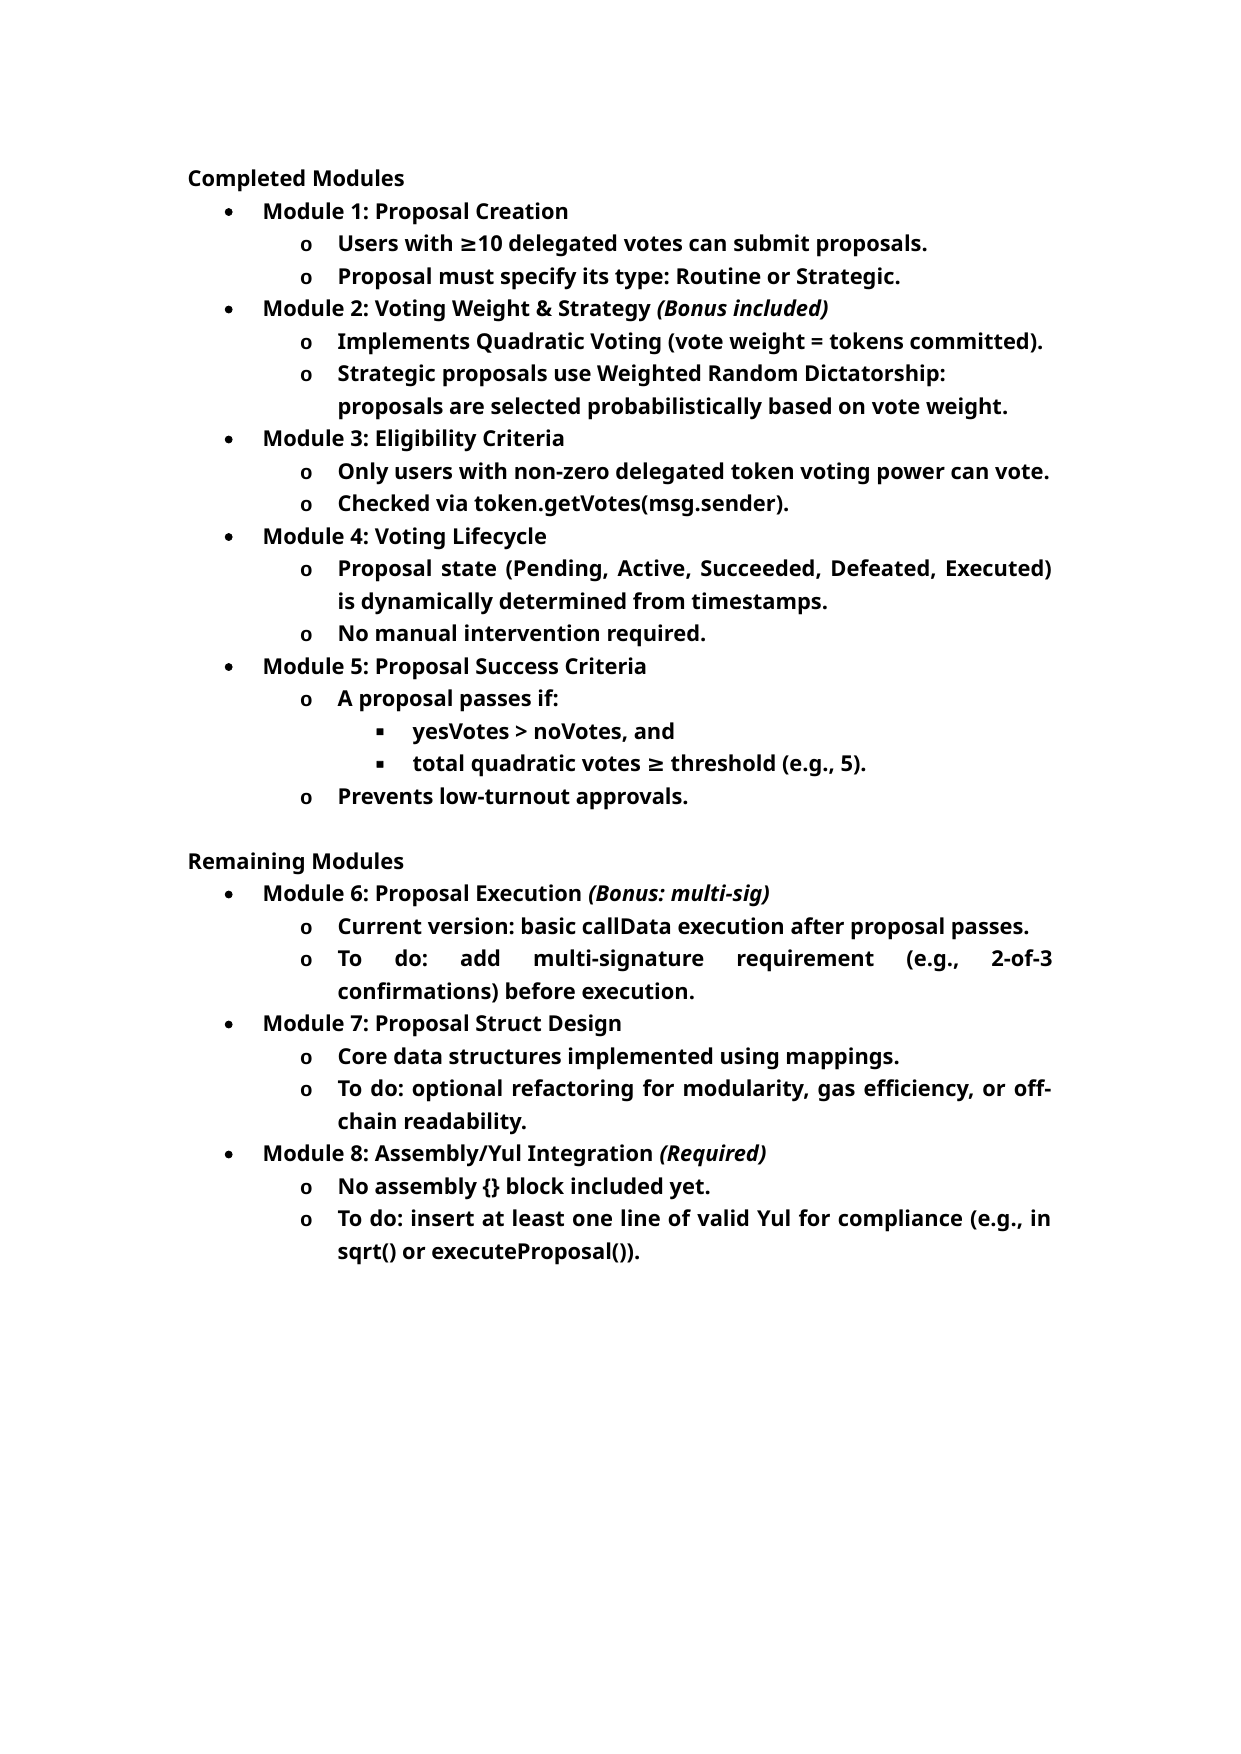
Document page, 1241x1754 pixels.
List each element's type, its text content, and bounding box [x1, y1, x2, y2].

list Proposal state (Pending, Active, Succeeded, Defeated, Executed) is dynamically determined from timestamps. [300, 552, 1053, 617]
list Module 1: Proposal Creation [225, 194, 1053, 227]
list To do: insert at least one line of valid Yul for compliance (e.g., in sqrt() or executeProposal()). [300, 1202, 1053, 1267]
list Users with ≥10 delegated votes can submit proposals. [300, 227, 1053, 259]
list Module 2: Voting Weight & Strategy (Bonus included) [225, 292, 1053, 324]
list Module 7: Proposal Struct Design [225, 1007, 1053, 1039]
list To do: add multi-signature requirement (e.g., 2-of-3 confirmations) before execution. [300, 942, 1053, 1007]
list Module 4: Voting Lifecycle [225, 519, 1053, 552]
list total quadratic votes ≥ threshold (e.g., 5). [375, 747, 1053, 779]
list Strategic proposals use Weighted Random Dictatorship: proposals are selected probabilistically based on vote weight. [300, 357, 1053, 422]
text Completed Modules [187, 162, 1053, 194]
list No manual intervention required. [300, 617, 1053, 649]
text Remaining Modules [187, 844, 1053, 877]
list Prevents low-turnout approvals. [300, 779, 1053, 812]
list No assembly {} block included yet. [300, 1169, 1053, 1202]
list Module 5: Proposal Success Criteria [225, 649, 1053, 682]
list A proposal passes if: [300, 682, 1053, 714]
list Module 6: Proposal Execution (Bonus: multi-sig) [225, 877, 1053, 909]
list Module 3: Eligibility Criteria [225, 422, 1053, 454]
list Module 8: Assembly/Yul Integration (Required) [225, 1137, 1053, 1169]
list Only users with non-zero delegated token voting power can vote. [300, 454, 1053, 487]
list Current version: basic callData execution after proposal passes. [300, 909, 1053, 942]
list yesVotes > noVotes, and [375, 714, 1053, 747]
list Proposal must specify its type: Routine or Strategic. [300, 259, 1053, 292]
list Core data structures implemented using mappings. [300, 1039, 1053, 1072]
list To do: optional refactoring for modularity, gas efficiency, or off-chain readability. [300, 1072, 1053, 1137]
list Implements Quadratic Voting (vote weight = tokens committed). [300, 324, 1053, 357]
list Checked via token.getVotes(msg.sender). [300, 487, 1053, 519]
